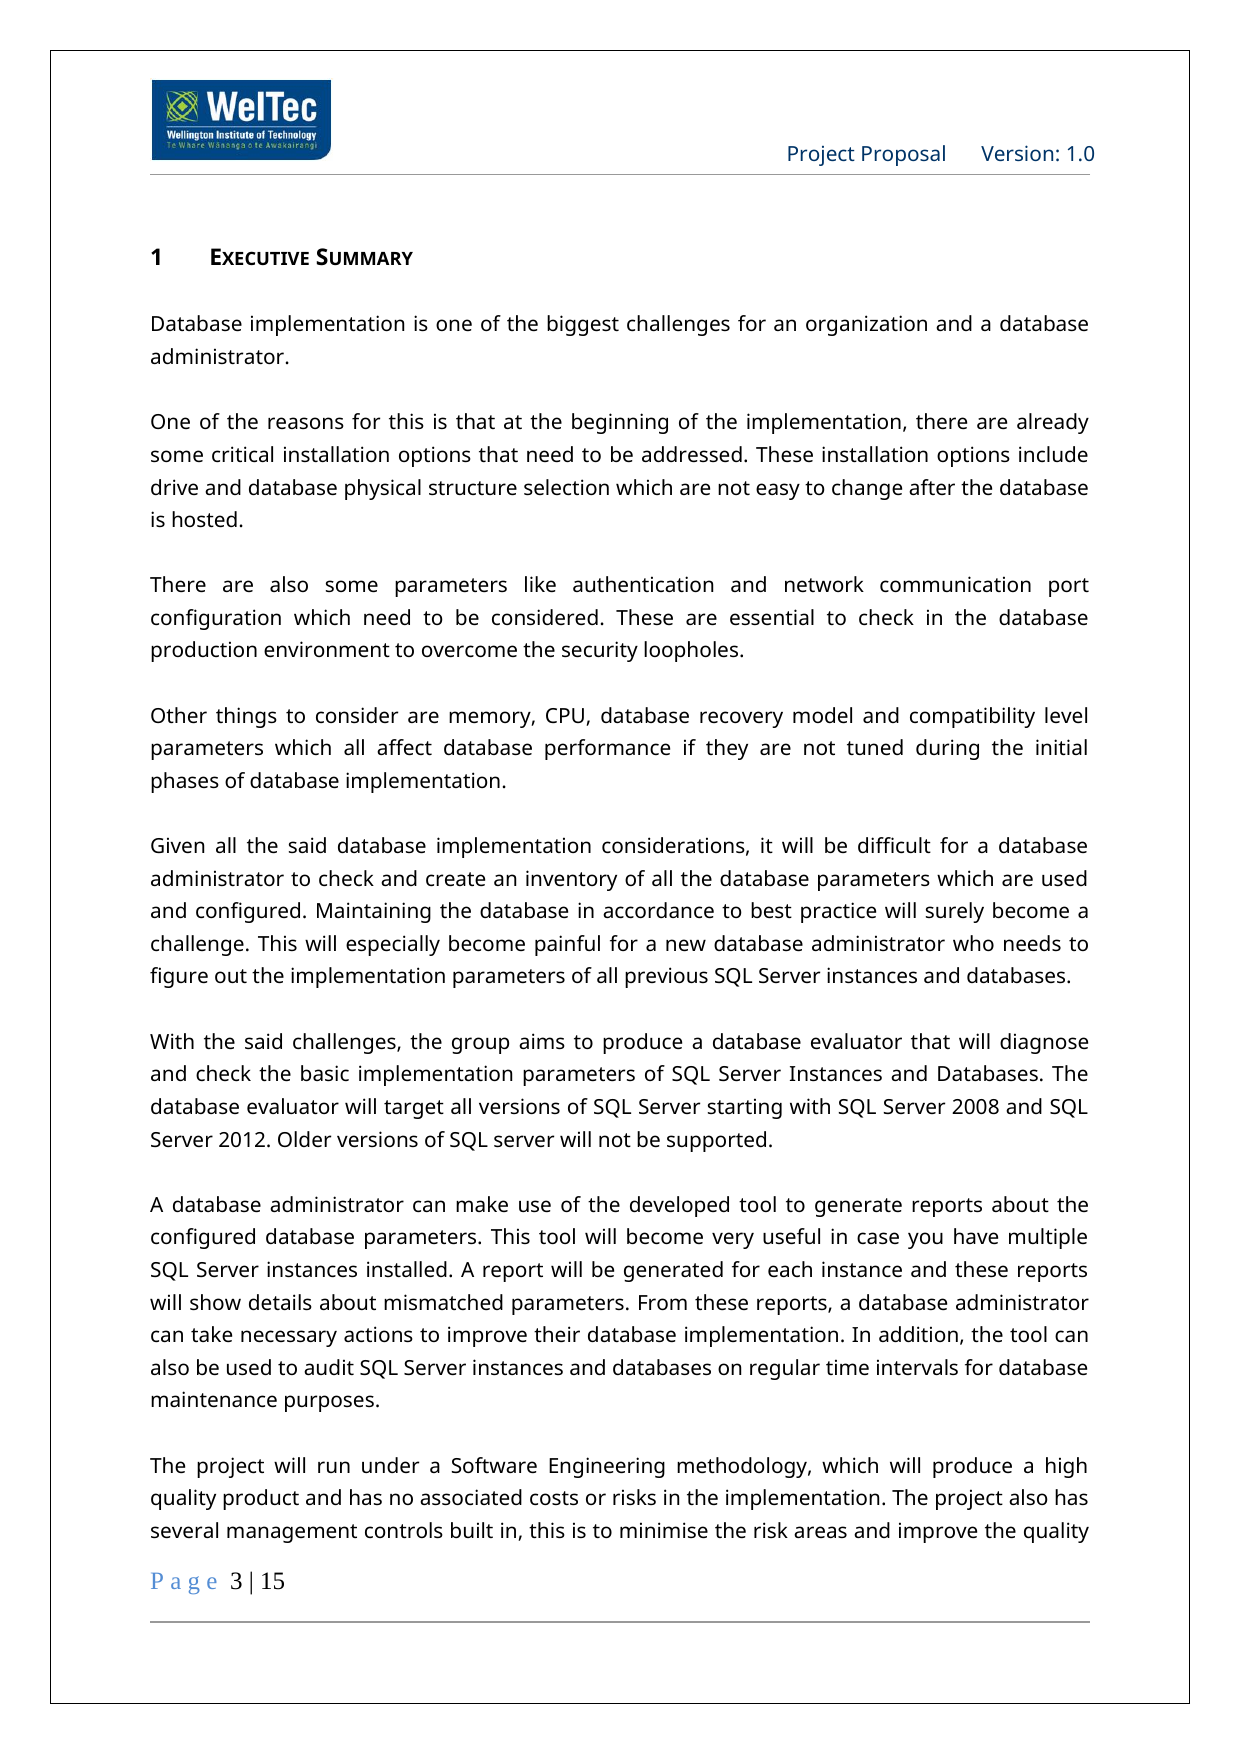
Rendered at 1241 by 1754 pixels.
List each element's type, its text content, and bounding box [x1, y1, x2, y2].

text With the said challenges, the group aims to produce a database evaluator that will diagnose and check the basic implementation parameters of SQL Server Instances and Databases. The database evaluator will target all versions of SQL Server starting with SQL Server 2008 and SQL Server 2012. Older versions of SQL server will not be supported. [150, 1027, 1090, 1153]
text One of the reasons for this is that at the beginning of the implementation, there are already some critical installation options that need to be addressed. These installation options include drive and database physical structure selection which are not easy to change after the database is hosted. [150, 407, 1090, 534]
text Given all the said database implementation considerations, it will be difficult for a database administrator to check and create an inventory of all the database parameters which are used and configured. Maintaining the database in accordance to best practice will surely become a challenge. This will especially become painful for a new database administrator who needs to figure out the implementation parameters of all previous SQL Server instances and databases. [150, 831, 1090, 990]
picture [150, 78, 334, 162]
text Other things to consider are memory, CPU, database recovery model and compatibility level parameters which all affect database performance if they are not tuned during the initial phases of database implementation. [150, 701, 1090, 794]
text A database administrator can make use of the developed tool to generate reports about the configured database parameters. This tool will become very useful in case you have multiple SQL Server instances installed. A report will be generated for each instance and these reports will show details about mismatched parameters. From these reports, a database administrator can take necessary actions to improve their database implementation. In addition, the tool can also be used to audit SQL Server instances and databases on regular time intervals for database maintenance purposes. [150, 1190, 1090, 1414]
subtitle Executive Summary [150, 241, 1090, 272]
text Database implementation is one of the biggest challenges for an organization and a database administrator. [150, 309, 1090, 371]
text There are also some parameters like authentication and network communication port configuration which need to be considered. These are essential to check in the database production environment to overcome the security loopholes. [150, 570, 1090, 664]
